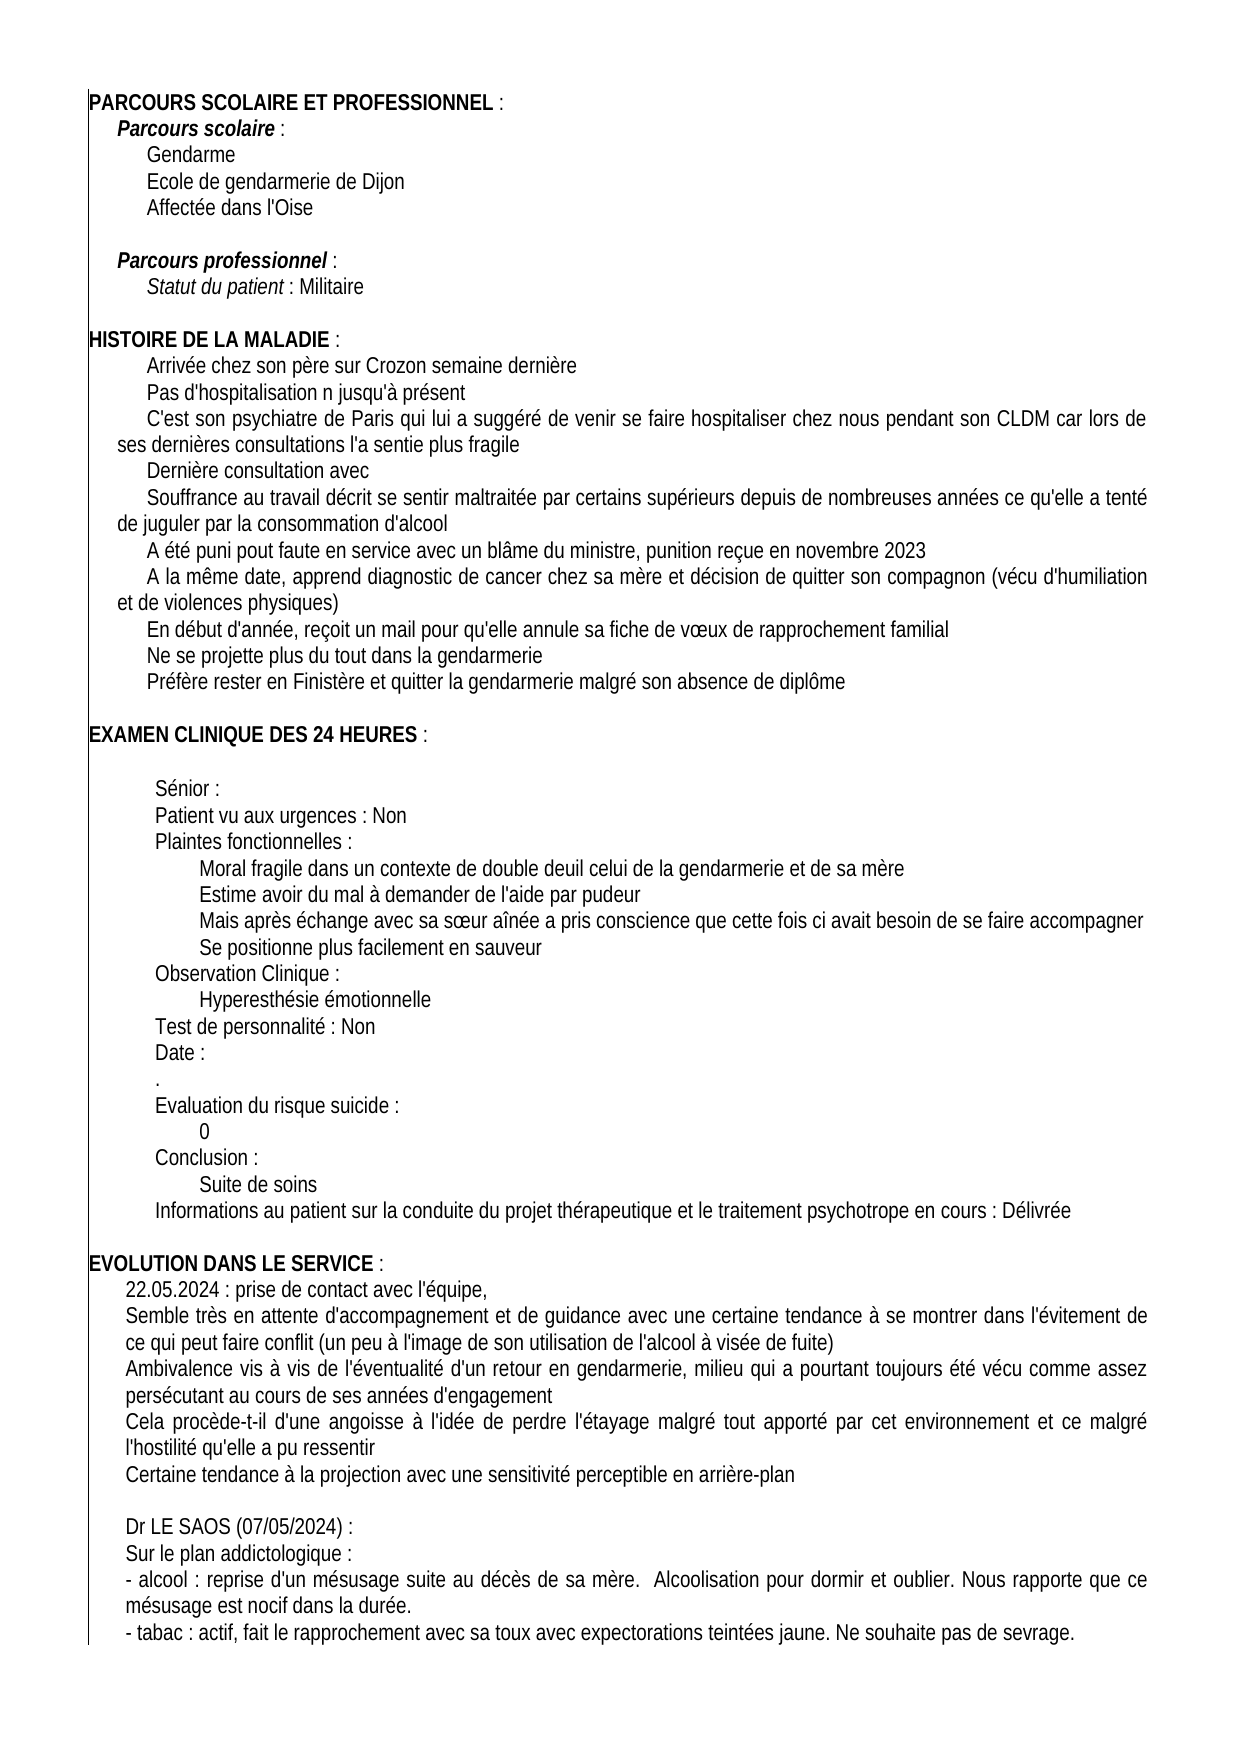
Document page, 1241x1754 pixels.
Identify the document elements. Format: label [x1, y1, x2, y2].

table_cell [89, 89, 1148, 1645]
